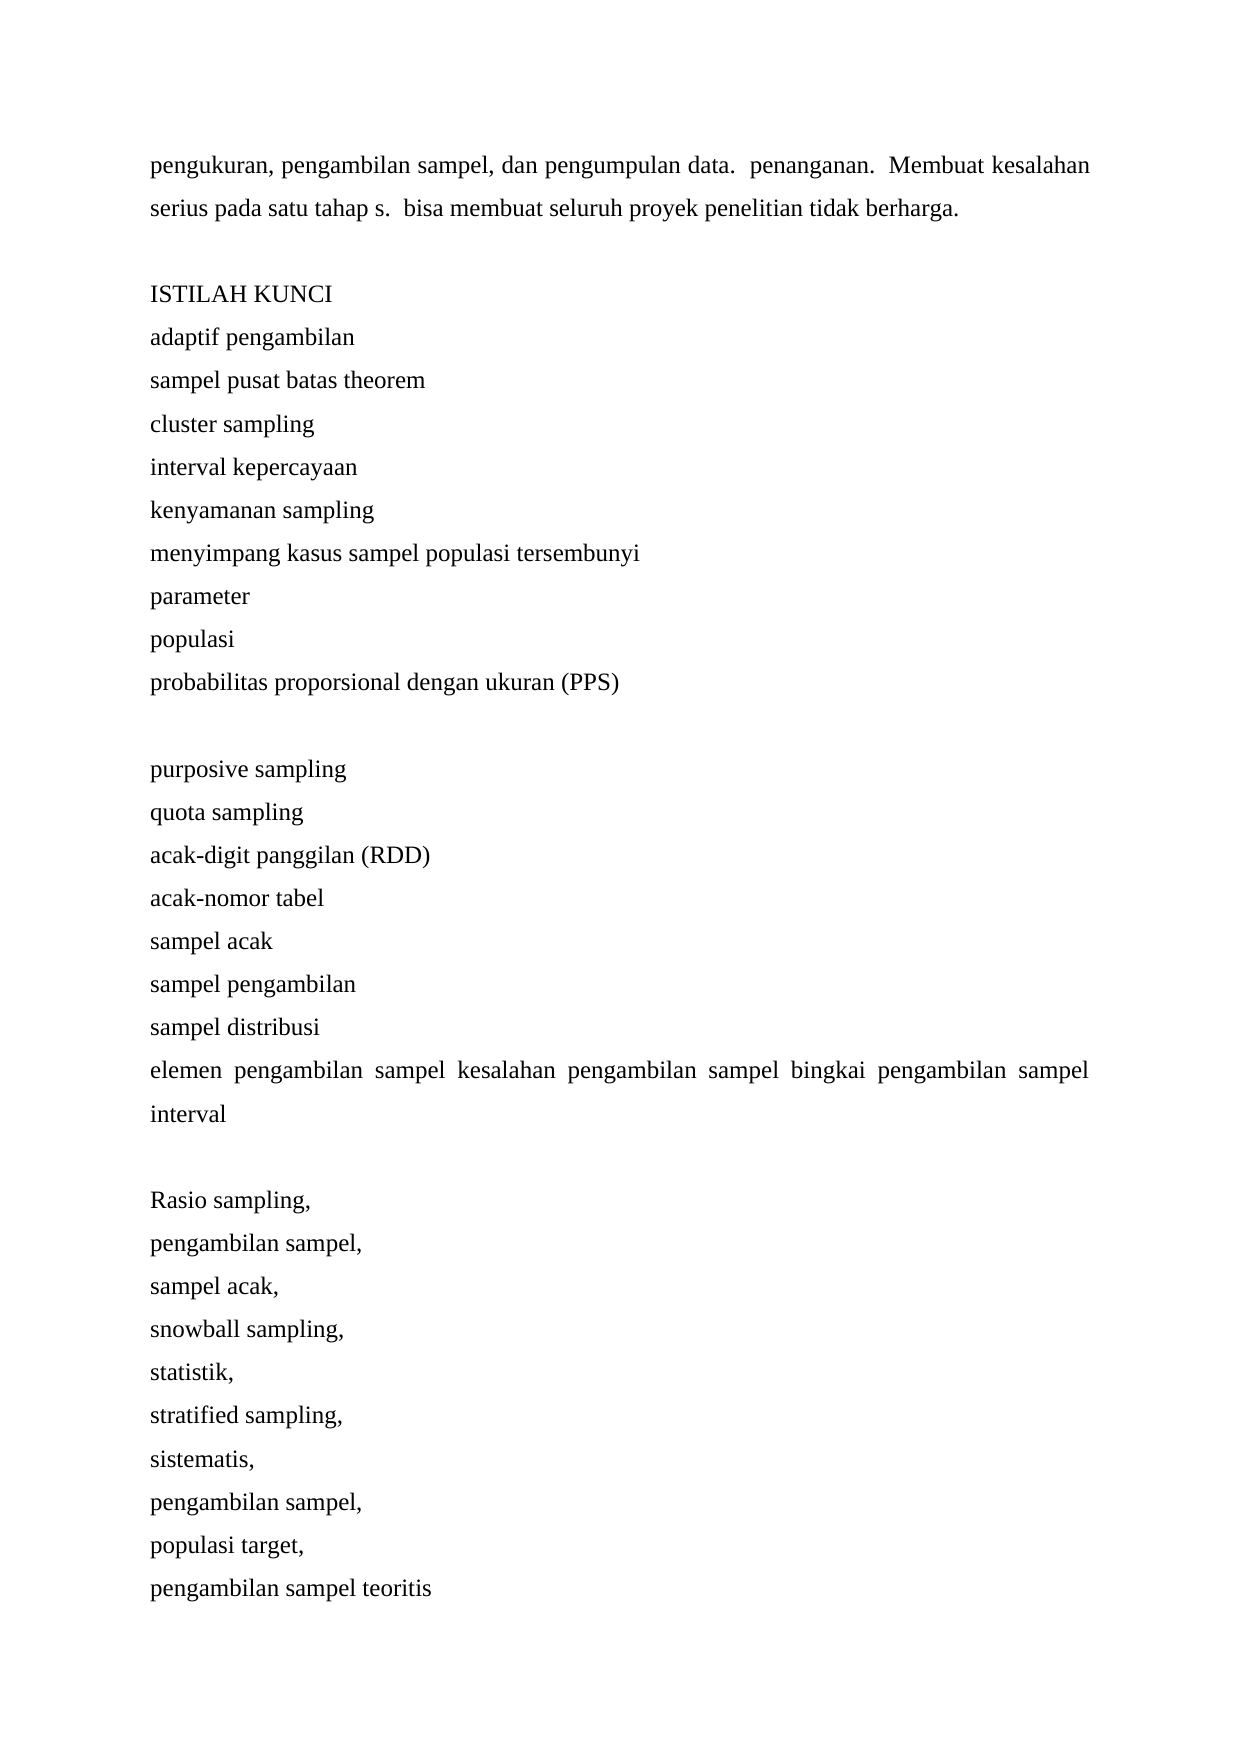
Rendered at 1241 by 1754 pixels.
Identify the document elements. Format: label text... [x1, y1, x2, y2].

text Rasio sampling, [150, 1185, 1090, 1214]
text stratified sampling, [150, 1401, 1090, 1429]
text sampel acak, [150, 1271, 1090, 1300]
text quota sampling [150, 797, 1090, 826]
text sampel pusat batas theorem [150, 366, 1090, 394]
text pengambilan sampel, [150, 1487, 1090, 1516]
text interval kepercayaan [150, 452, 1090, 481]
text sampel distribusi [150, 1012, 1090, 1041]
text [150, 150, 1090, 222]
text ISTILAH KUNCI [150, 279, 1090, 308]
text kenyamanan sampling [150, 495, 1090, 524]
text acak-digit panggilan (RDD) [150, 840, 1090, 869]
text pengambilan sampel, [150, 1228, 1090, 1257]
text sampel pengambilan [150, 969, 1090, 998]
text snowball sampling, [150, 1314, 1090, 1343]
text sampel acak [150, 926, 1090, 955]
text menyimpang kasus sampel populasi tersembunyi [150, 538, 1090, 567]
text probabilitas proporsional dengan ukuran (PPS) [150, 667, 1090, 696]
text cluster sampling [150, 409, 1090, 437]
text parameter [150, 581, 1090, 610]
text populasi target, [150, 1530, 1090, 1559]
text sistematis, [150, 1444, 1090, 1472]
text pengambilan sampel teoritis [150, 1573, 1090, 1602]
text statistik, [150, 1357, 1090, 1386]
text purposive sampling [150, 754, 1090, 782]
text adaptif pengambilan [150, 322, 1090, 351]
text populasi [150, 624, 1090, 653]
text acak-nomor tabel [150, 883, 1090, 912]
text elemen pengambilan sampel kesalahan pengambilan sampel bingkai pengambilan sampel interval [150, 1056, 1090, 1127]
